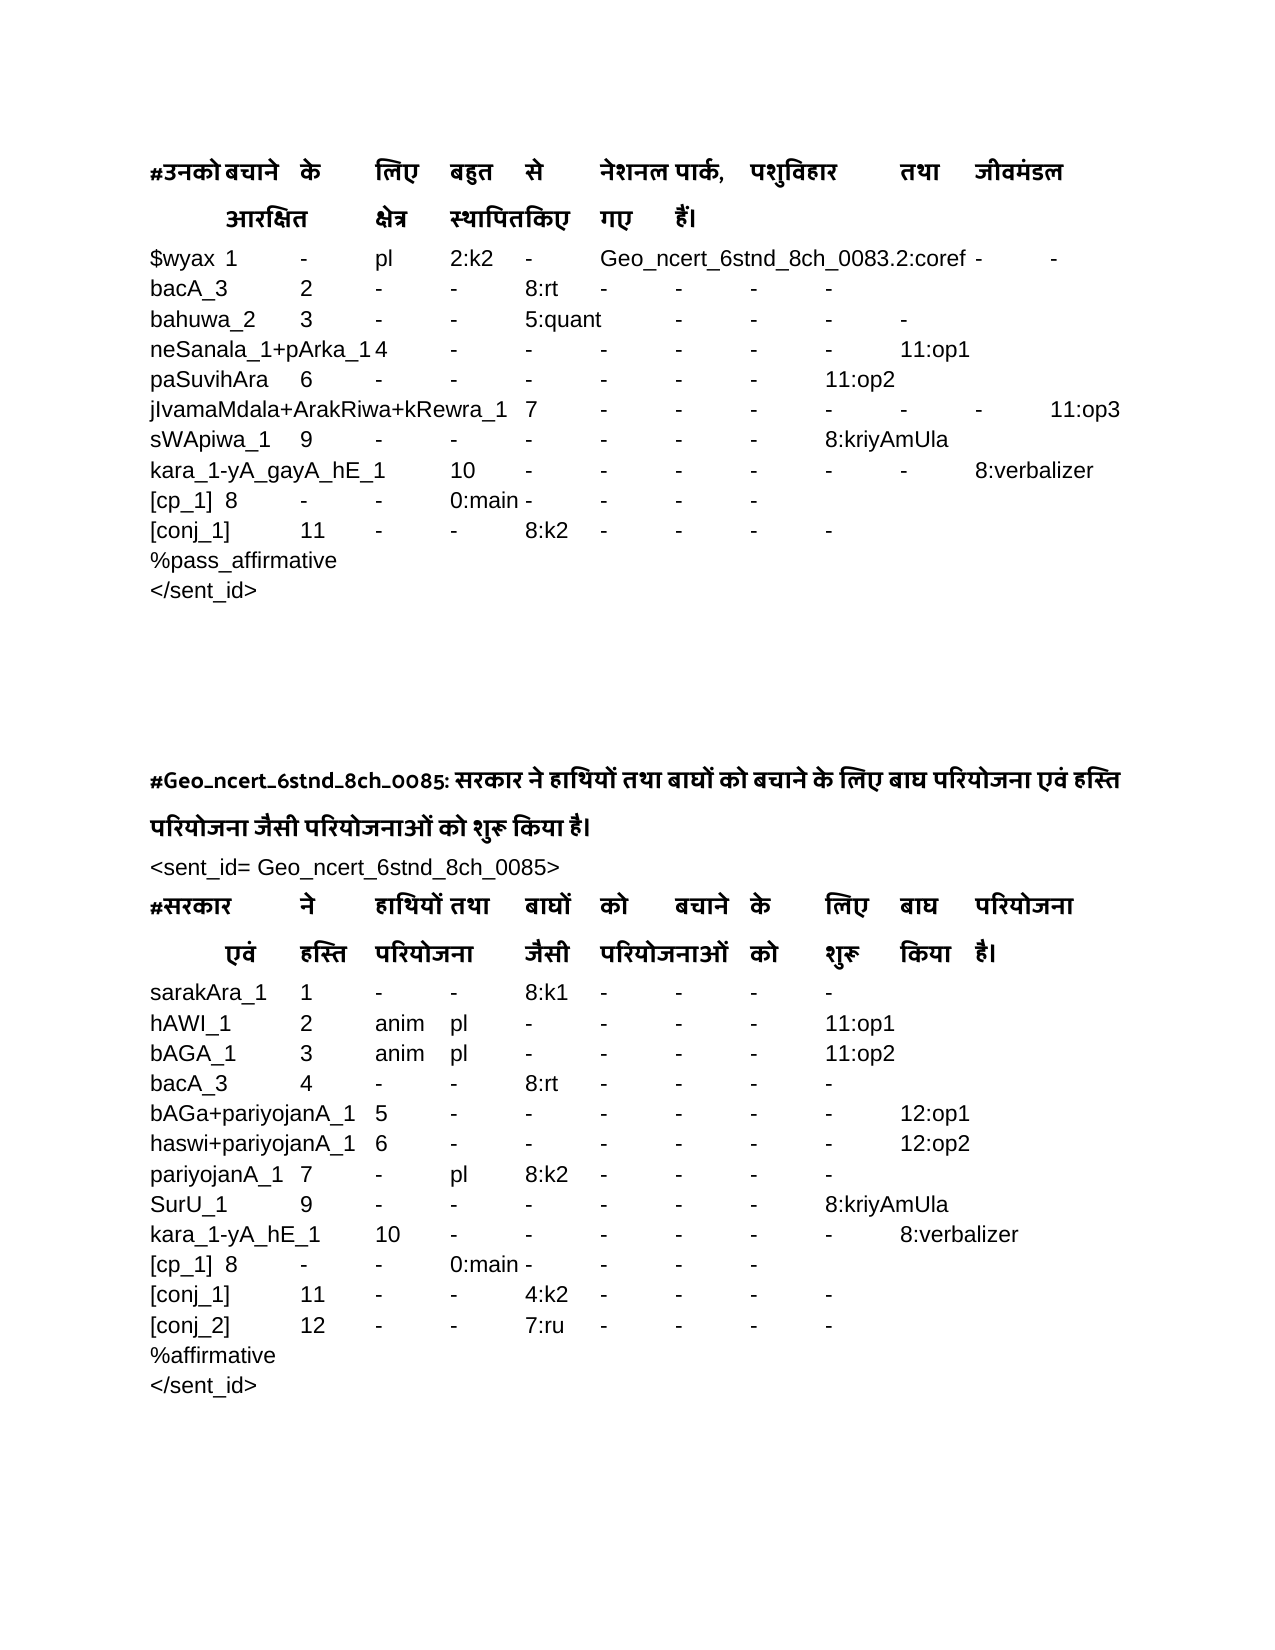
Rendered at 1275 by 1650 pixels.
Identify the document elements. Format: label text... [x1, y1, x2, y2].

text #Geo_ncert_6stnd_8ch_0085: सरकार ने हाथियों तथा बाघों को बचाने के लिए बाघ परियोजना एवं हस्ति परियोजना जैसी परियोजनाओं को शुरू किया है। [150, 759, 1125, 848]
text SurU_1 9 - - - - - - 8:kriyAmUla [150, 1191, 1125, 1217]
text %affirmative [150, 1342, 1125, 1368]
text [cp_1] 8 - - 0:main - - - - [150, 487, 1125, 513]
text hAWI_1 2 anim pl - - - - 11:op1 [150, 1009, 1125, 1036]
text jIvamaMdala+ArakRiwa+kRewra_1 7 - - - - - - 11:op3 [150, 396, 1125, 423]
text kara_1-yA_hE_1 10 - - - - - - 8:verbalizer [150, 1221, 1125, 1247]
text sarakAra_1 1 - - 8:k1 - - - - [150, 979, 1125, 1006]
text pariyojanA_1 7 - pl 8:k2 - - - - [150, 1161, 1125, 1187]
text bAGa+pariyojanA_1 5 - - - - - - 12:op1 [150, 1100, 1125, 1127]
text </sent_id> [150, 577, 1125, 604]
text [conj_2] 12 - - 7:ru - - - - [150, 1312, 1125, 1338]
text <sent_id= Geo_ncert_6stnd_8ch_0085> [150, 854, 1125, 880]
text haswi+pariyojanA_1 6 - - - - - - 12:op2 [150, 1130, 1125, 1157]
text bacA_3 2 - - 8:rt - - - - [150, 275, 1125, 302]
text $wyax 1 - pl 2:k2 - Geo_ncert_6stnd_8ch_0083.2:coref - - [150, 245, 1125, 272]
text bAGA_1 3 anim pl - - - - 11:op2 [150, 1040, 1125, 1066]
text [conj_1] 11 - - 4:k2 - - - - [150, 1281, 1125, 1308]
text bahuwa_2 3 - - 5:quant - - - - [150, 306, 1125, 332]
text #उनको बचाने के लिए बहुत से नेशनल पार्क, पशुविहार तथा जीवमंडल आरक्षित क्षेत्र स्थापित किए गए हैं। [150, 150, 1125, 239]
text %pass_affirmative [150, 547, 1125, 574]
text [cp_1] 8 - - 0:main - - - - [150, 1251, 1125, 1278]
text kara_1-yA_gayA_hE_1 10 - - - - - - 8:verbalizer [150, 457, 1125, 483]
text paSuvihAra 6 - - - - - - 11:op2 [150, 366, 1125, 392]
text [conj_1] 11 - - 8:k2 - - - - [150, 517, 1125, 543]
text #सरकार ने हाथियों तथा बाघों को बचाने के लिए बाघ परियोजना एवं हस्ति परियोजना जैसी परियोजनाओं को शुरू किया है। [150, 884, 1125, 973]
text sWApiwa_1 9 - - - - - - 8:kriyAmUla [150, 426, 1125, 453]
text neSanala_1+pArka_1 4 - - - - - - 11:op1 [150, 336, 1125, 362]
text bacA_3 4 - - 8:rt - - - - [150, 1070, 1125, 1096]
text </sent_id> [150, 1372, 1125, 1398]
